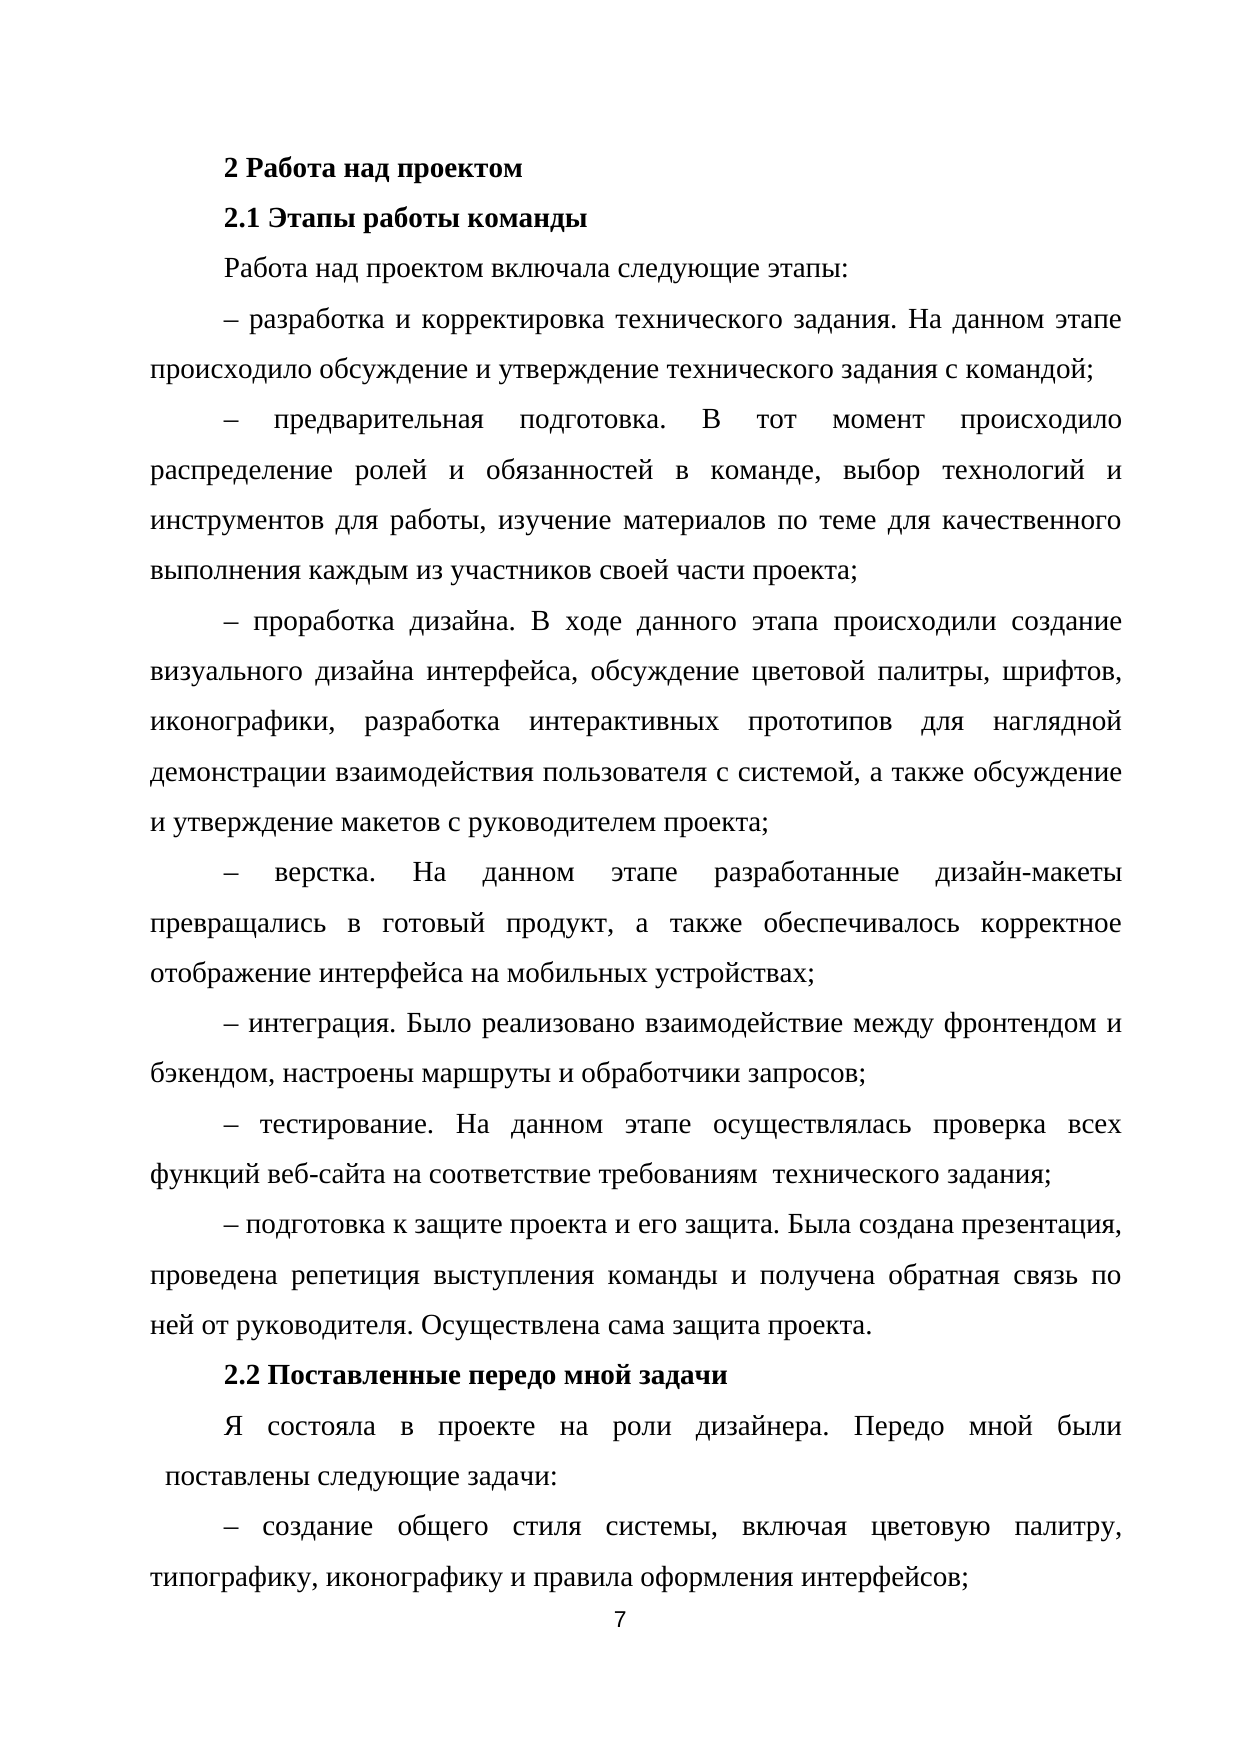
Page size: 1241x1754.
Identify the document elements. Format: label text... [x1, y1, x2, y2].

subtitle 2 Работа над проектом [150, 150, 1123, 183]
text – тестирование. На данном этапе осуществлялась проверка всех функций веб-сайта на соответствие требованиям технического задания; [150, 1106, 1123, 1190]
text – предварительная подготовка. В тот момент происходило распределение ролей и обязанностей в команде, выбор технологий и инструментов для работы, изучение материалов по теме для качественного выполнения каждым из участников своей части проекта; [150, 402, 1123, 586]
subtitle 2.1 Этапы работы команды [150, 200, 1123, 234]
text – интеграция. Было реализовано взаимодействие между фронтендом и бэкендом, настроены маршруты и обработчики запросов; [150, 1005, 1123, 1089]
text – подготовка к защите проекта и его защита. Была создана презентация, проведена репетиция выступления команды и получена обратная связь по ней от руководителя. Осуществлена сама защита проекта. [150, 1207, 1123, 1341]
subtitle 2.2 Поставленные передо мной задачи [150, 1357, 1123, 1391]
text – проработка дизайна. В ходе данного этапа происходили создание визуального дизайна интерфейса, обсуждение цветовой палитры, шрифтов, иконографики, разработка интерактивных прототипов для наглядной демонстрации взаимодействия пользователя с системой, а также обсуждение и утверждение макетов с руководителем проекта; [150, 603, 1123, 838]
text Работа над проектом включала следующие этапы: [150, 251, 1123, 284]
text – верстка. На данном этапе разработанные дизайн-макеты превращались в готовый продукт, а также обеспечивалось корректное отображение интерфейса на мобильных устройствах; [150, 854, 1123, 988]
text – разработка и корректировка технического задания. На данном этапе происходило обсуждение и утверждение технического задания с командой; [150, 301, 1123, 385]
text – создание общего стиля системы, включая цветовую палитру, типографику, иконографику и правила оформления интерфейсов; [150, 1508, 1123, 1592]
text Я состояла в проекте на роли дизайнера. Передо мной были поставлены следующие задачи: [165, 1408, 1123, 1492]
